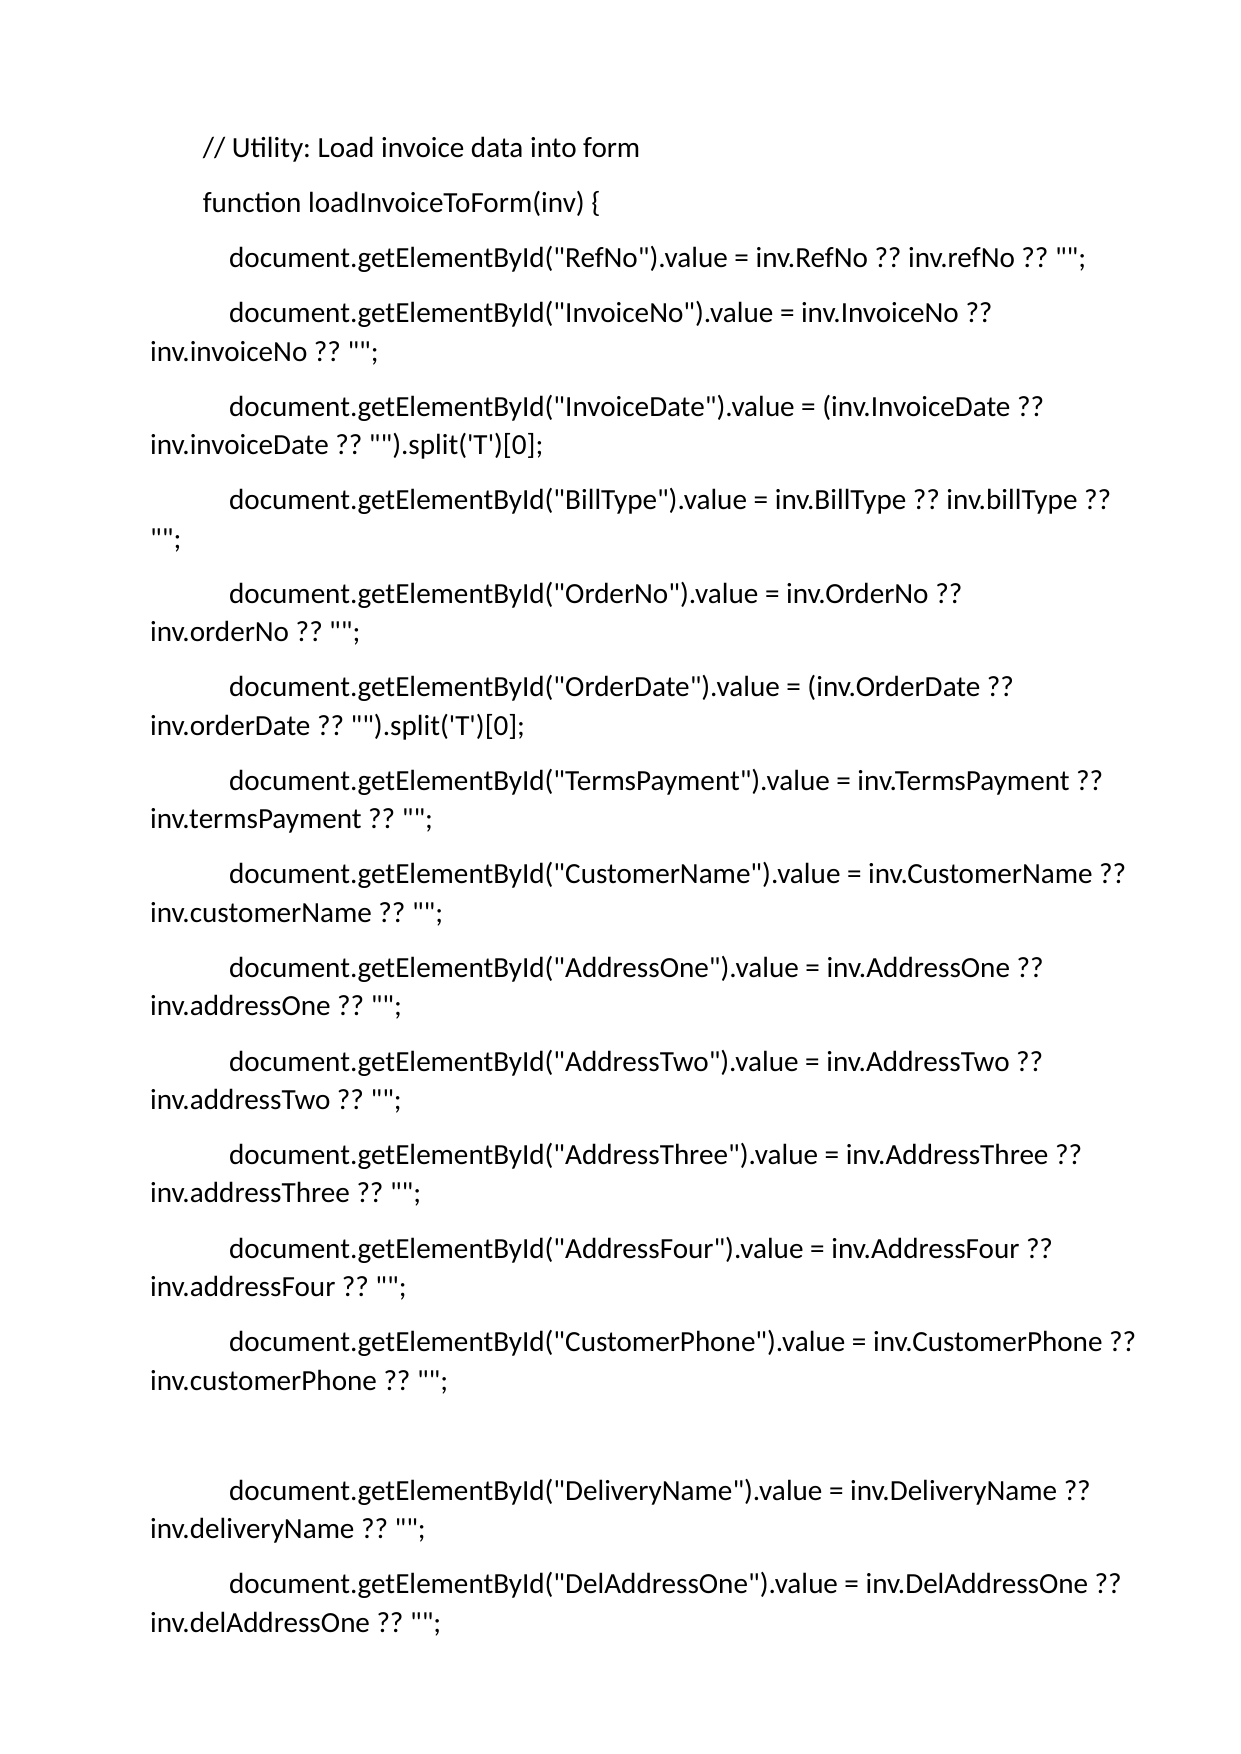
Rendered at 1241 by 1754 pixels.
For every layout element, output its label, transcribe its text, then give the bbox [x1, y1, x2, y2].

text document.getElementById("InvoiceNo").value = inv.InvoiceNo ?? inv.invoiceNo ?? ""; [150, 294, 1137, 368]
text document.getElementById("CustomerName").value = inv.CustomerName ?? inv.customerName ?? ""; [150, 856, 1137, 929]
text document.getElementById("TermsPayment").value = inv.TermsPayment ?? inv.termsPayment ?? ""; [150, 762, 1137, 836]
text document.getElementById("RefNo").value = inv.RefNo ?? inv.refNo ?? ""; [150, 239, 1137, 275]
text document.getElementById("OrderNo").value = inv.OrderNo ?? inv.orderNo ?? ""; [150, 575, 1137, 649]
text document.getElementById("OrderDate").value = (inv.OrderDate ?? inv.orderDate ?? "").split('T')[0]; [150, 668, 1137, 742]
text document.getElementById("BillType").value = inv.BillType ?? inv.billType ?? ""; [150, 481, 1137, 555]
text document.getElementById("AddressFour").value = inv.AddressFour ?? inv.addressFour ?? ""; [150, 1230, 1137, 1304]
text document.getElementById("DelAddressOne").value = inv.DelAddressOne ?? inv.delAddressOne ?? ""; [150, 1565, 1137, 1639]
text document.getElementById("AddressThree").value = inv.AddressThree ?? inv.addressThree ?? ""; [150, 1136, 1137, 1210]
text document.getElementById("AddressOne").value = inv.AddressOne ?? inv.addressOne ?? ""; [150, 949, 1137, 1023]
text document.getElementById("DeliveryName").value = inv.DeliveryName ?? inv.deliveryName ?? ""; [150, 1472, 1137, 1546]
text document.getElementById("InvoiceDate").value = (inv.InvoiceDate ?? inv.invoiceDate ?? "").split('T')[0]; [150, 388, 1137, 462]
text document.getElementById("AddressTwo").value = inv.AddressTwo ?? inv.addressTwo ?? ""; [150, 1043, 1137, 1117]
text function loadInvoiceToForm(inv) { [150, 184, 1137, 220]
text document.getElementById("CustomerPhone").value = inv.CustomerPhone ?? inv.customerPhone ?? ""; [150, 1323, 1137, 1397]
text // Utility: Load invoice data into form [150, 129, 1137, 164]
